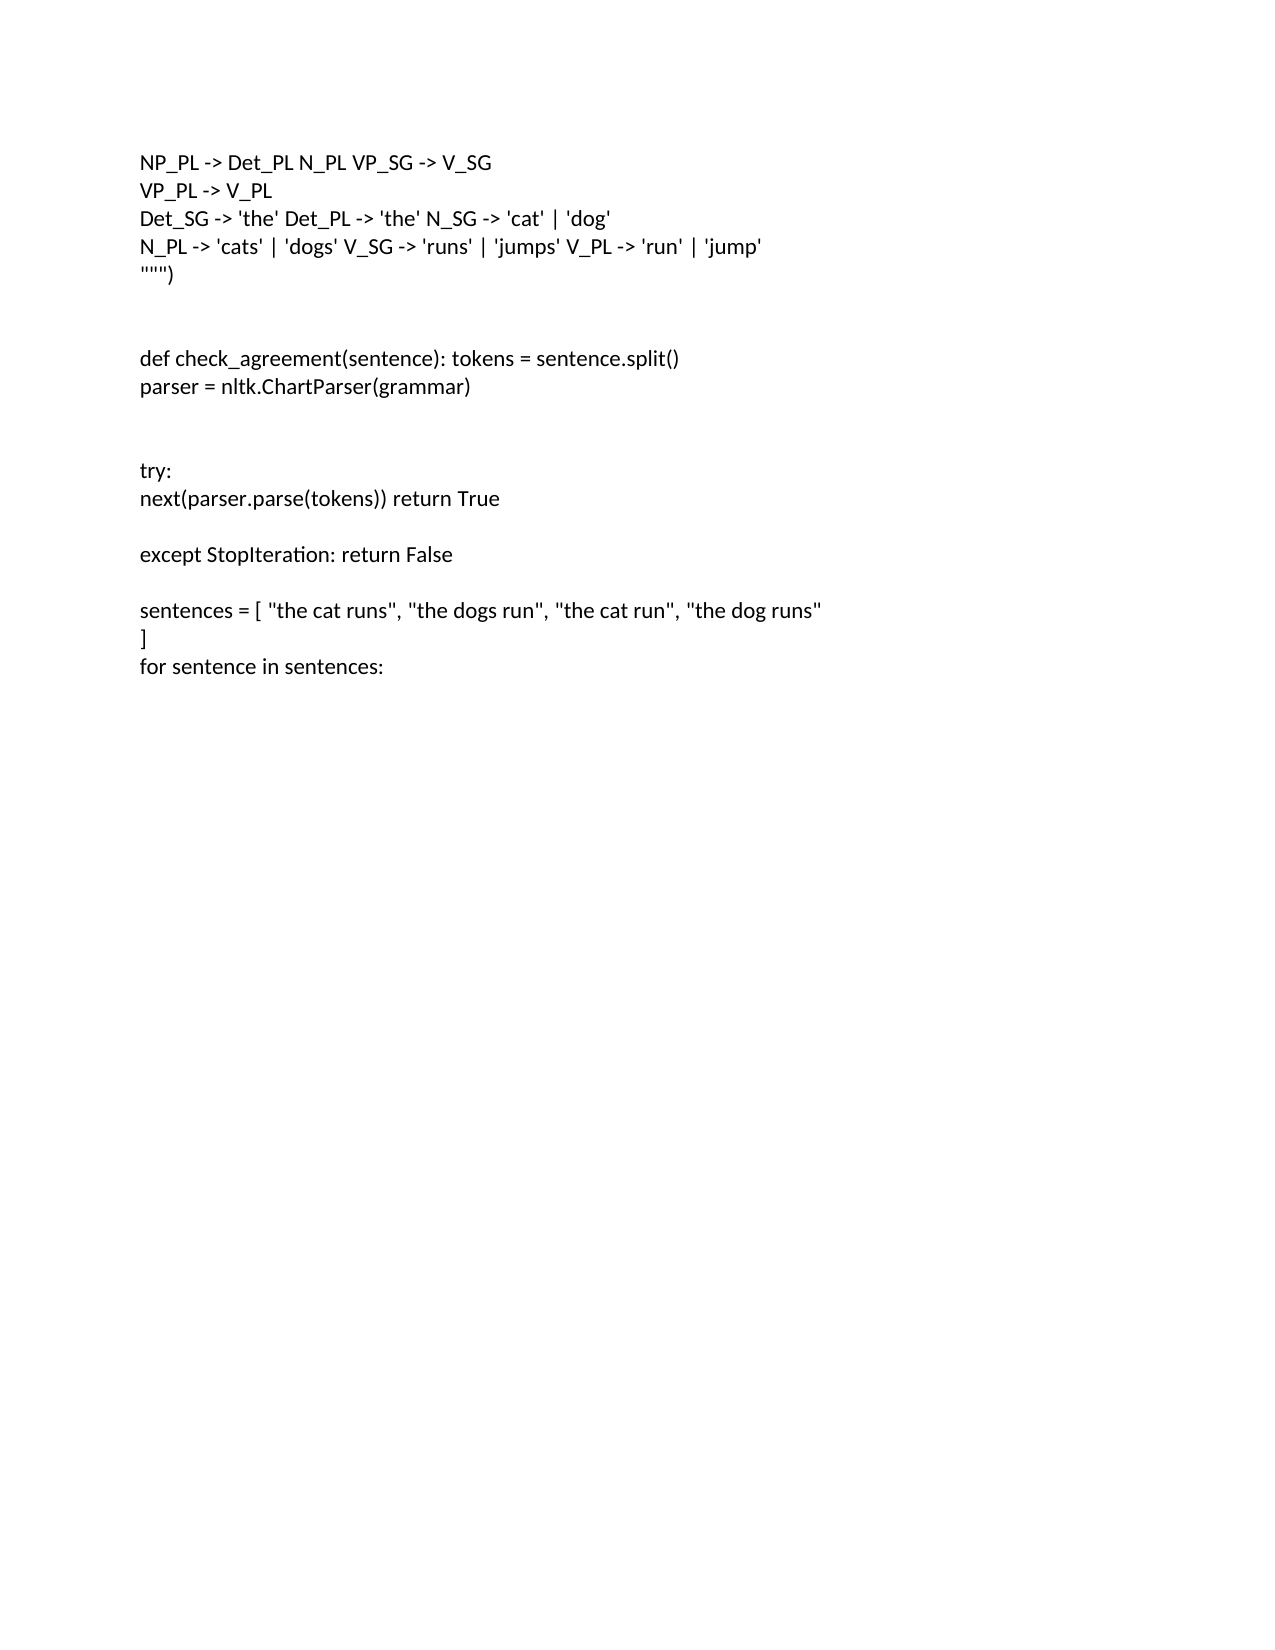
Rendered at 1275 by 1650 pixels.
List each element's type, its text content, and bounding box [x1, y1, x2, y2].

text next(parser.parse(tokens)) return True [139, 484, 1260, 512]
text """) [139, 260, 1260, 288]
text try: [139, 456, 1260, 484]
text sentences = [ "the cat runs", "the dogs run", "the cat run", "the dog runs" [139, 596, 1260, 624]
text for sentence in sentences: [139, 652, 1260, 680]
text N_PL -> 'cats' | 'dogs' V_SG -> 'runs' | 'jumps' V_PL -> 'run' | 'jump' [139, 232, 1260, 260]
text ] [139, 624, 1260, 652]
text except StopIteration: return False [139, 540, 1260, 568]
text parser = nltk.ChartParser(grammar) [139, 372, 1260, 400]
text VP_PL -> V_PL [139, 176, 1260, 204]
text Det_SG -> 'the' Det_PL -> 'the' N_SG -> 'cat' | 'dog' [139, 204, 1260, 232]
text def check_agreement(sentence): tokens = sentence.split() [139, 344, 1260, 372]
text NP_PL -> Det_PL N_PL VP_SG -> V_SG [139, 148, 1260, 176]
